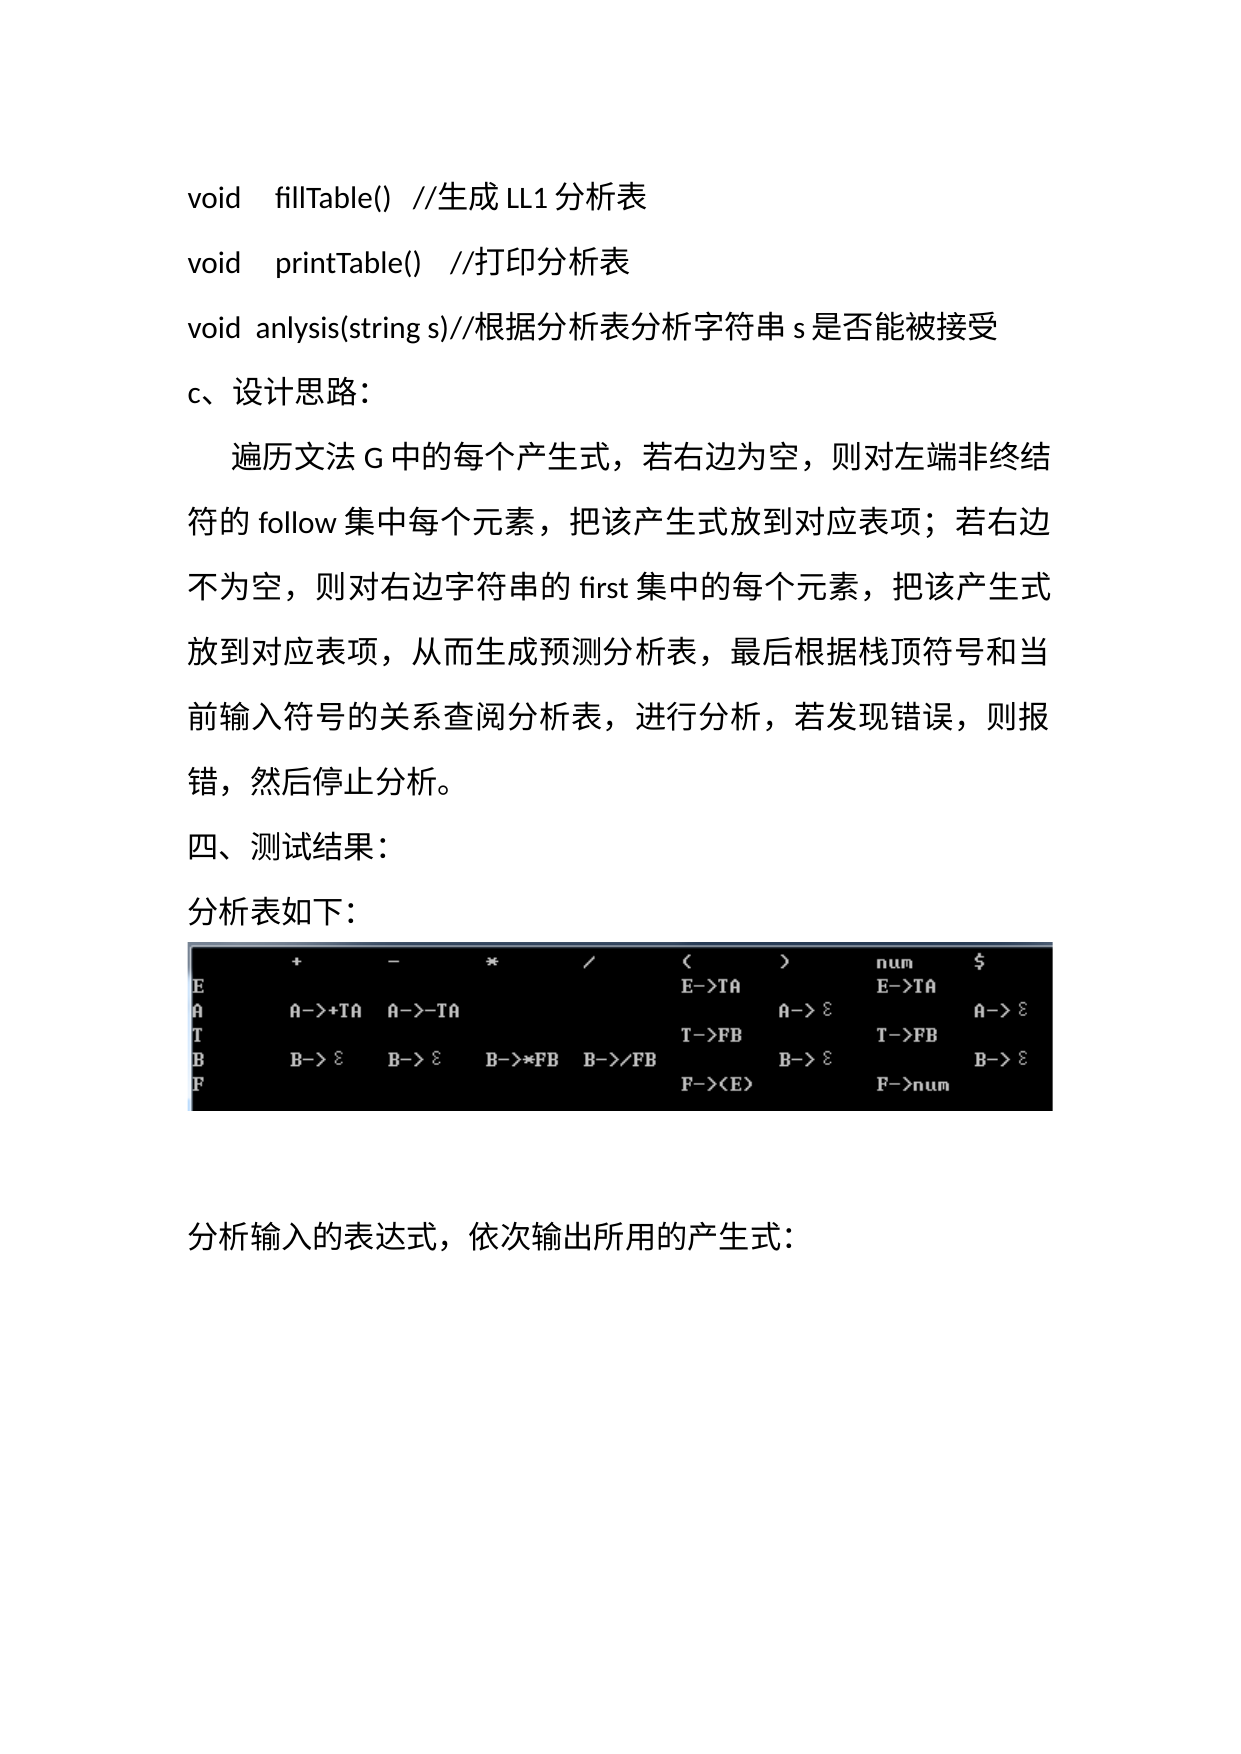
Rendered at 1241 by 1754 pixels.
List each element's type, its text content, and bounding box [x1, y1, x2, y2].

text void anlysis(string s) //根据分析表分析字符串s是否能被接受 [187, 292, 1053, 357]
text void printTable() //打印分析表 [187, 227, 1053, 292]
picture [187, 942, 1053, 1111]
text void fillTable() //生成LL1分析表 [187, 162, 1053, 227]
text c、设计思路： [187, 357, 1053, 422]
text 遍历文法G中的每个产生式，若右边为空，则对左端非终结符的follow集中每个元素，把该产生式放到对应表项；若右边不为空，则对右边字符串的first集中的每个元素，把该产生式放到对应表项，从而生成预测分析表，最后根据栈顶符号和当前输入符号的关系查阅分析表，进行分析，若发现错误，则报错，然后停止分析。 [187, 422, 1053, 812]
text 分析输入的表达式，依次输出所用的产生式： [187, 1202, 1053, 1267]
text 四、测试结果： [187, 812, 1053, 877]
text 分析表如下： [187, 877, 1053, 942]
